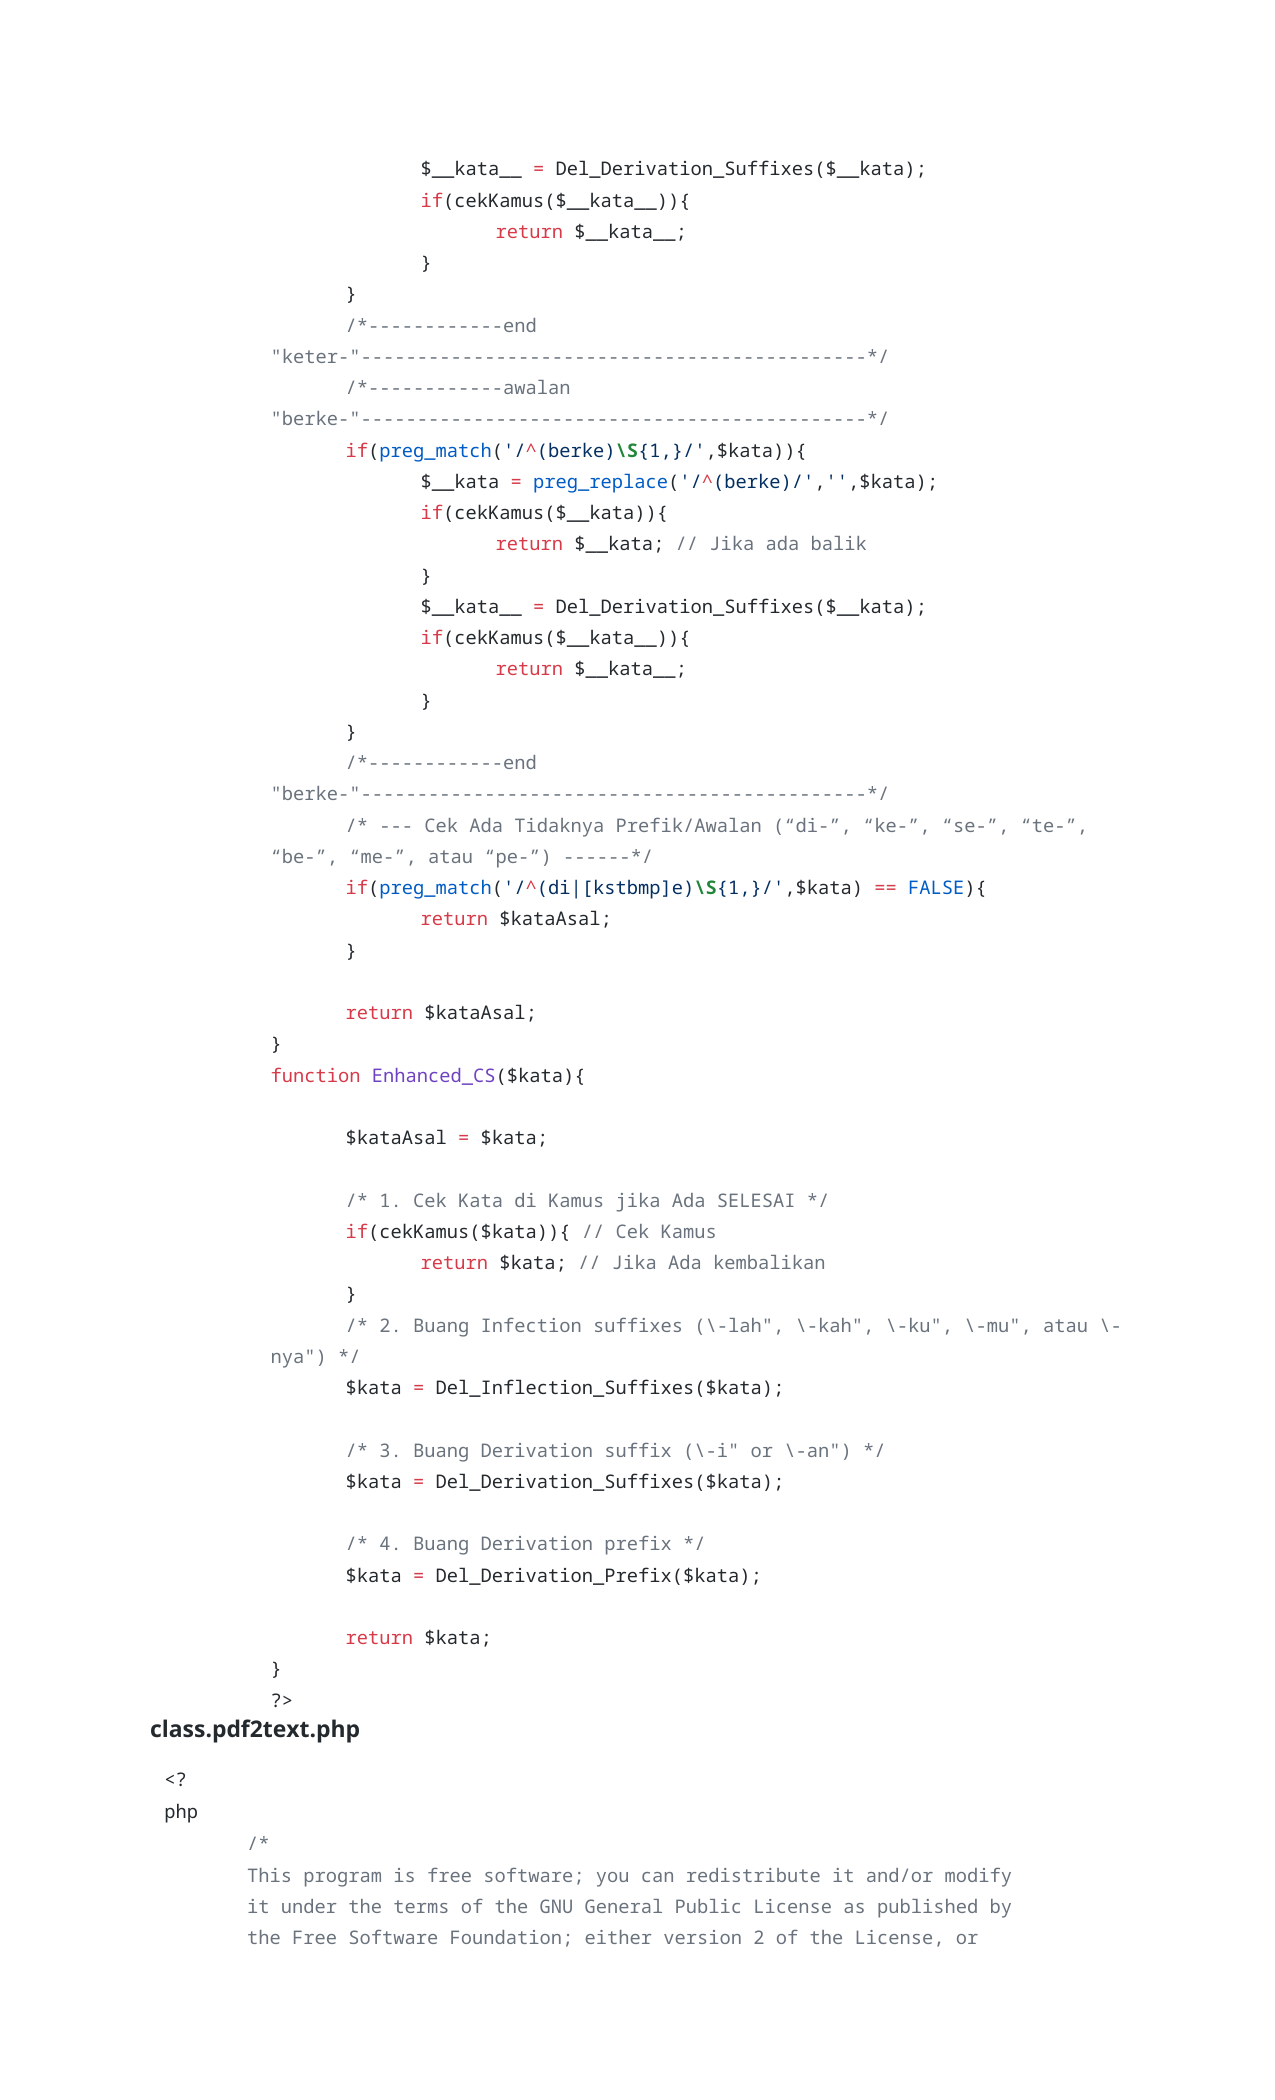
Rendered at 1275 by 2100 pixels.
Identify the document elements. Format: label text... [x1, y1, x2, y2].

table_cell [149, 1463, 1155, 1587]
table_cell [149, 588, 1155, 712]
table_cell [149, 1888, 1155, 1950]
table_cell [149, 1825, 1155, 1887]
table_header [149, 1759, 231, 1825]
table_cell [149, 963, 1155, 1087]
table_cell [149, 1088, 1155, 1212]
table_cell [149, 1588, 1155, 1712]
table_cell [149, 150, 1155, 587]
text class.pdf2text.php [150, 1712, 1125, 1744]
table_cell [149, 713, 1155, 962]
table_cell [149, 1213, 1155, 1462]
